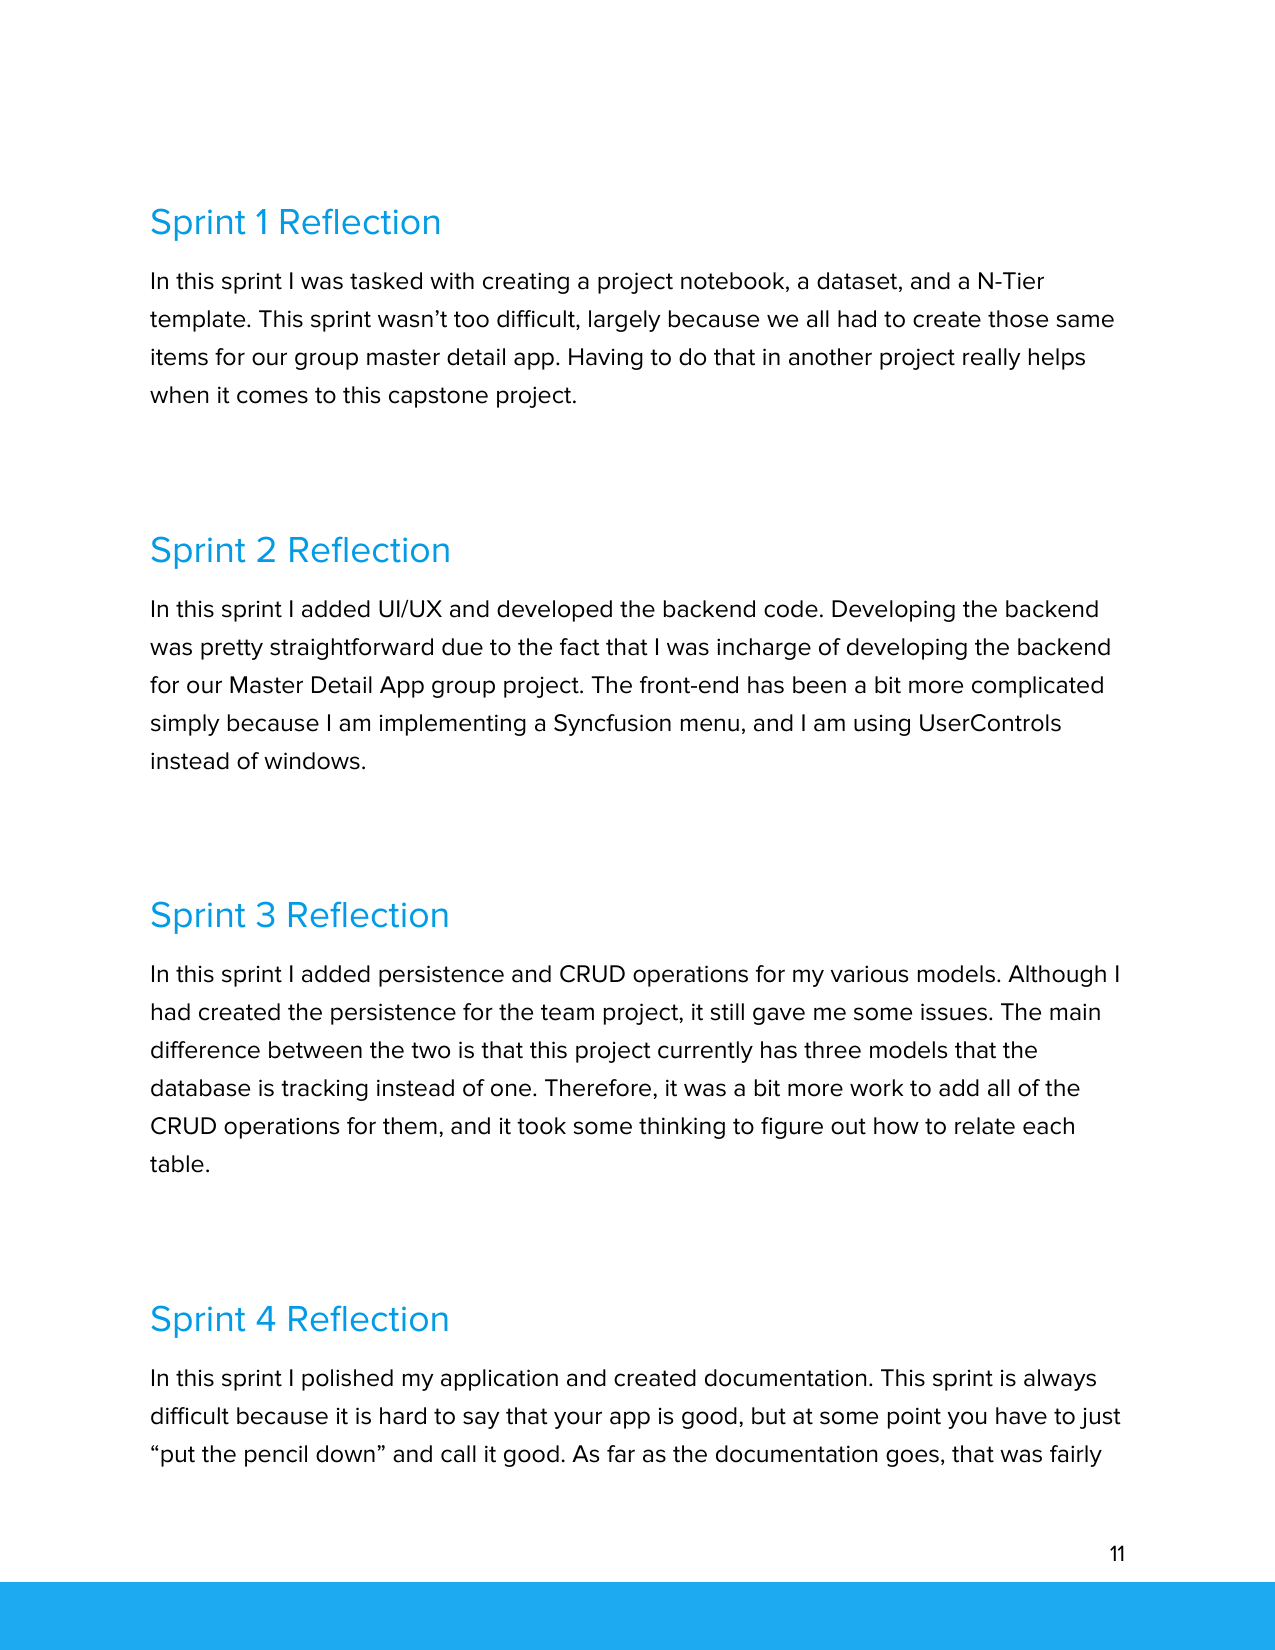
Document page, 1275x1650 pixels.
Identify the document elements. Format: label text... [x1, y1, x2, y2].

subtitle Sprint 2 Reflection [150, 527, 1125, 573]
subtitle Sprint 1 Reflection [150, 200, 1125, 246]
text In this sprint I was tasked with creating a project notebook, a dataset, and a N-Tier template. This sprint wasn’t too difficult, largely because we all had to create those same items for our group master detail app. Having to do that in another project really helps when it comes to this capstone project. [150, 267, 1125, 411]
text In this sprint I added persistence and CRUD operations for my various models. Although I had created the persistence for the team project, it still gave me some issues. The main difference between the two is that this project currently has three models that the database is tracking instead of one. Therefore, it was a bit more work to add all of the CRUD operations for them, and it took some thinking to figure out how to relate each table. [150, 959, 1125, 1180]
subtitle Sprint 4 Reflection [150, 1297, 1125, 1342]
picture [0, 1582, 1275, 1650]
text In this sprint I added UI/UX and developed the backend code. Developing the backend was pretty straightforward due to the fact that I was incharge of developing the backend for our Master Detail App group project. The front-end has been a bit more complicated simply because I am implementing a Syncfusion menu, and I am using UserControls instead of windows. [150, 594, 1125, 777]
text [150, 1363, 1125, 1469]
subtitle Sprint 3 Reflection [150, 893, 1125, 939]
